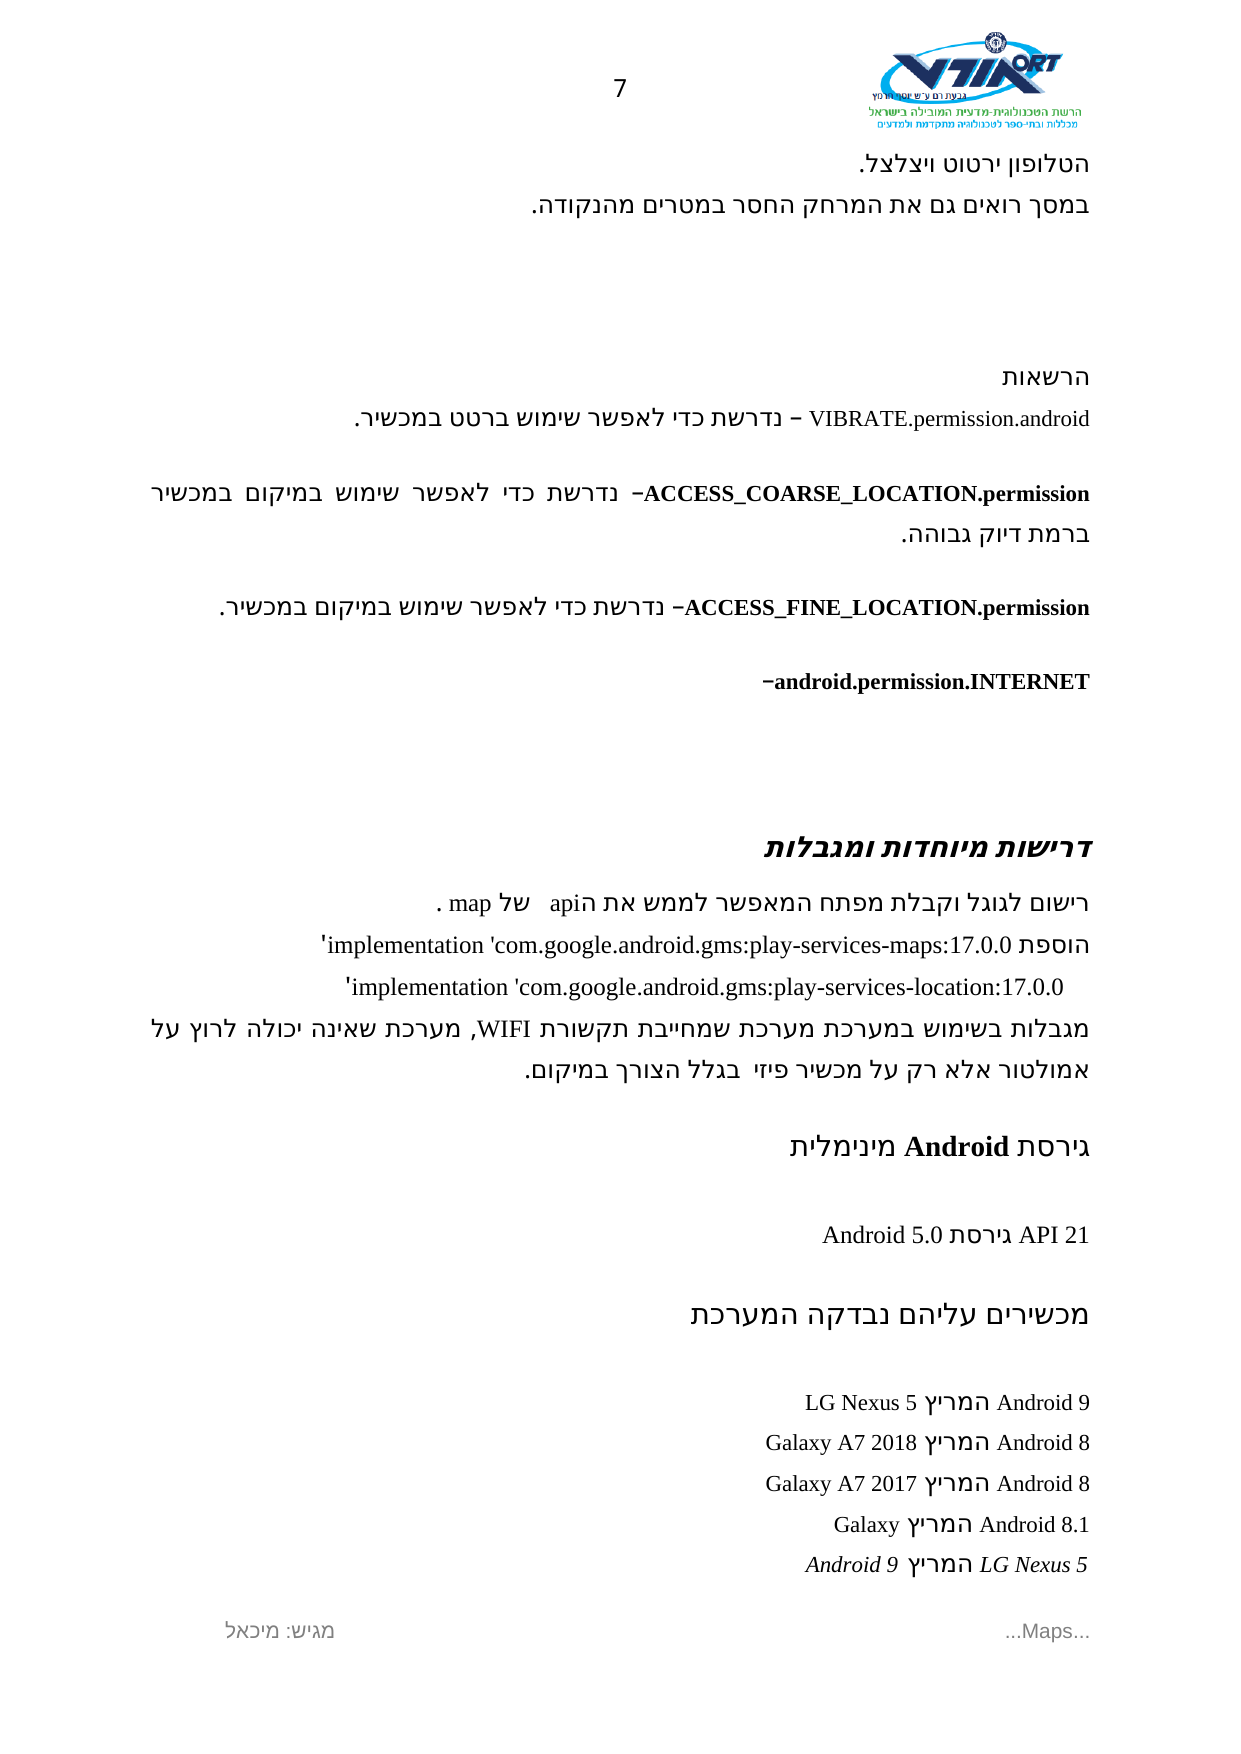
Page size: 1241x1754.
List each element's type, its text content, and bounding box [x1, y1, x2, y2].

text android.permission.INTERNET– [150, 667, 1090, 700]
text Android 8 המריץ Galaxy A7 2018 [150, 1428, 1090, 1461]
text רישום לגוגל וקבלת מפתח המאפשר לממש את הapi של map . [150, 888, 1090, 922]
text מגבלות בשימוש במערכת מערכת שמחייבת תקשורת WIFI, מערכת שאינה יכולה לרוץ על אמולטור אלא רק על מכשיר פיזי בגלל הצורך במיקום. [150, 1014, 1090, 1088]
text הרשאות [150, 363, 1090, 396]
text LG Nexus 5 המריץ Android 9 [150, 1550, 1090, 1583]
text Android 9 המריץ LG Nexus 5 [150, 1387, 1090, 1420]
text Android 8 המריץ Galaxy A7 2017 [150, 1469, 1090, 1502]
text הטלופון ירטוט ויצלצל. [150, 150, 1090, 183]
picture [866, 29, 1083, 131]
text מכשירים עליהם נבדקה המערכת [150, 1298, 1090, 1336]
text במסך רואים גם את המרחק החסר במטרים מהנקודה. [150, 191, 1090, 223]
text implementation 'com.google.android.gms:play-services-location:17.0.0' [150, 972, 1090, 1006]
subtitle דרישות מיוחדות ומגבלות [150, 832, 1090, 869]
text VIBRATE.permission.android – נדרשת כדי לאפשר שימוש ברטט במכשיר. [150, 404, 1090, 436]
text הוספת implementation 'com.google.android.gms:play-services-maps:17.0.0' [150, 930, 1090, 964]
text API 21 גירסת Android 5.0 [150, 1220, 1090, 1254]
text ACCESS_COARSE_LOCATION.permission– נדרשת כדי לאפשר שימוש במיקום במכשיר ברמת דיוק גבוהה. [150, 444, 1090, 552]
text ACCESS_FINE_LOCATION.permission– נדרשת כדי לאפשר שימוש במיקום במכשיר. [150, 593, 1090, 626]
text Android 8.1 המריץ Galaxy [150, 1510, 1090, 1542]
text גירסת Android מינימלית [150, 1129, 1090, 1169]
